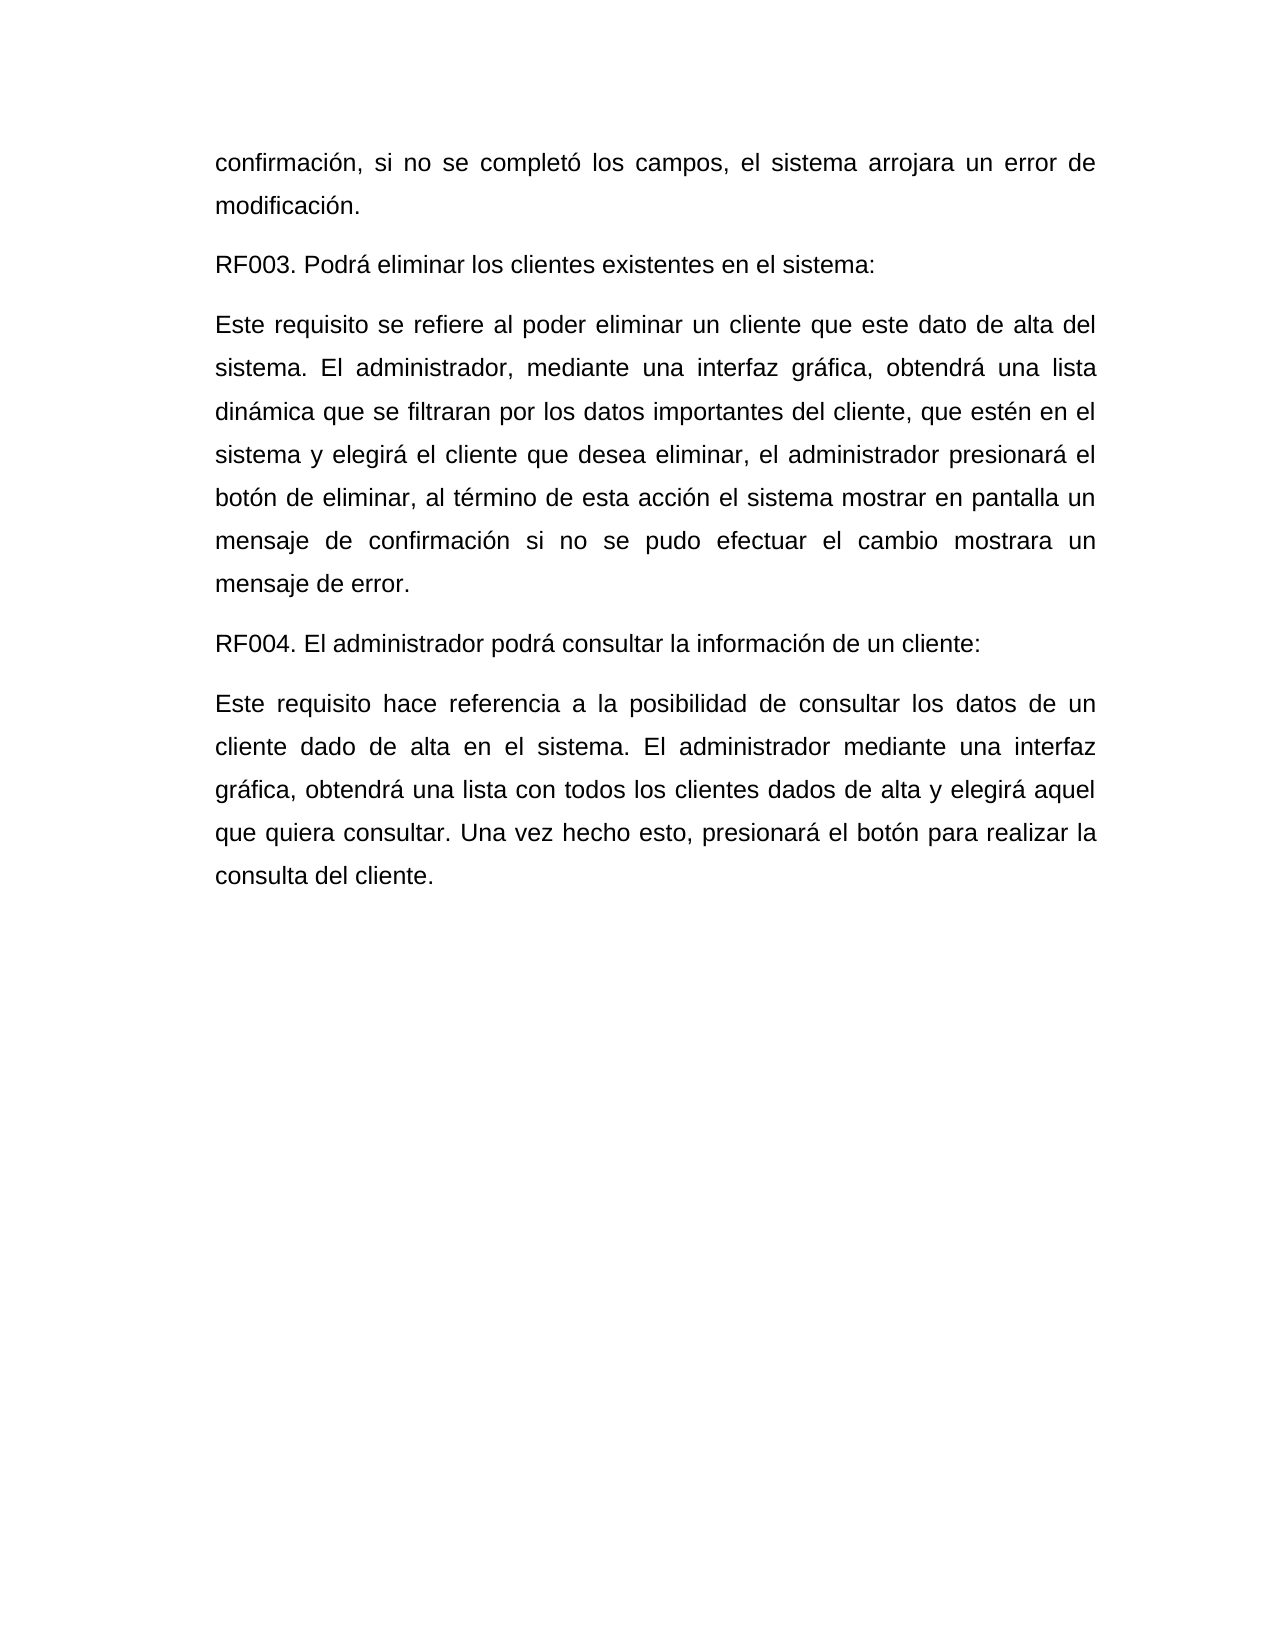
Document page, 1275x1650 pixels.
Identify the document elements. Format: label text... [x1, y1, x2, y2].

text RF004. El administrador podrá consultar la información de un cliente: [215, 629, 1098, 658]
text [215, 148, 1098, 219]
text Este requisito hace referencia a la posibilidad de consultar los datos de un cliente dado de alta en el sistema. El administrador mediante una interfaz gráfica, obtendrá una lista con todos los clientes dados de alta y elegirá aquel que quiera consultar. Una vez hecho esto, presionará el botón para realizar la consulta del cliente. [215, 689, 1098, 890]
text RF003. Podrá eliminar los clientes existentes en el sistema: [215, 251, 1098, 279]
text Este requisito se refiere al poder eliminar un cliente que este dato de alta del sistema. El administrador, mediante una interfaz gráfica, obtendrá una lista dinámica que se filtraran por los datos importantes del cliente, que estén en el sistema y elegirá el cliente que desea eliminar, el administrador presionará el botón de eliminar, al término de esta acción el sistema mostrar en pantalla un mensaje de confirmación si no se pudo efectuar el cambio mostrara un mensaje de error. [215, 310, 1098, 598]
